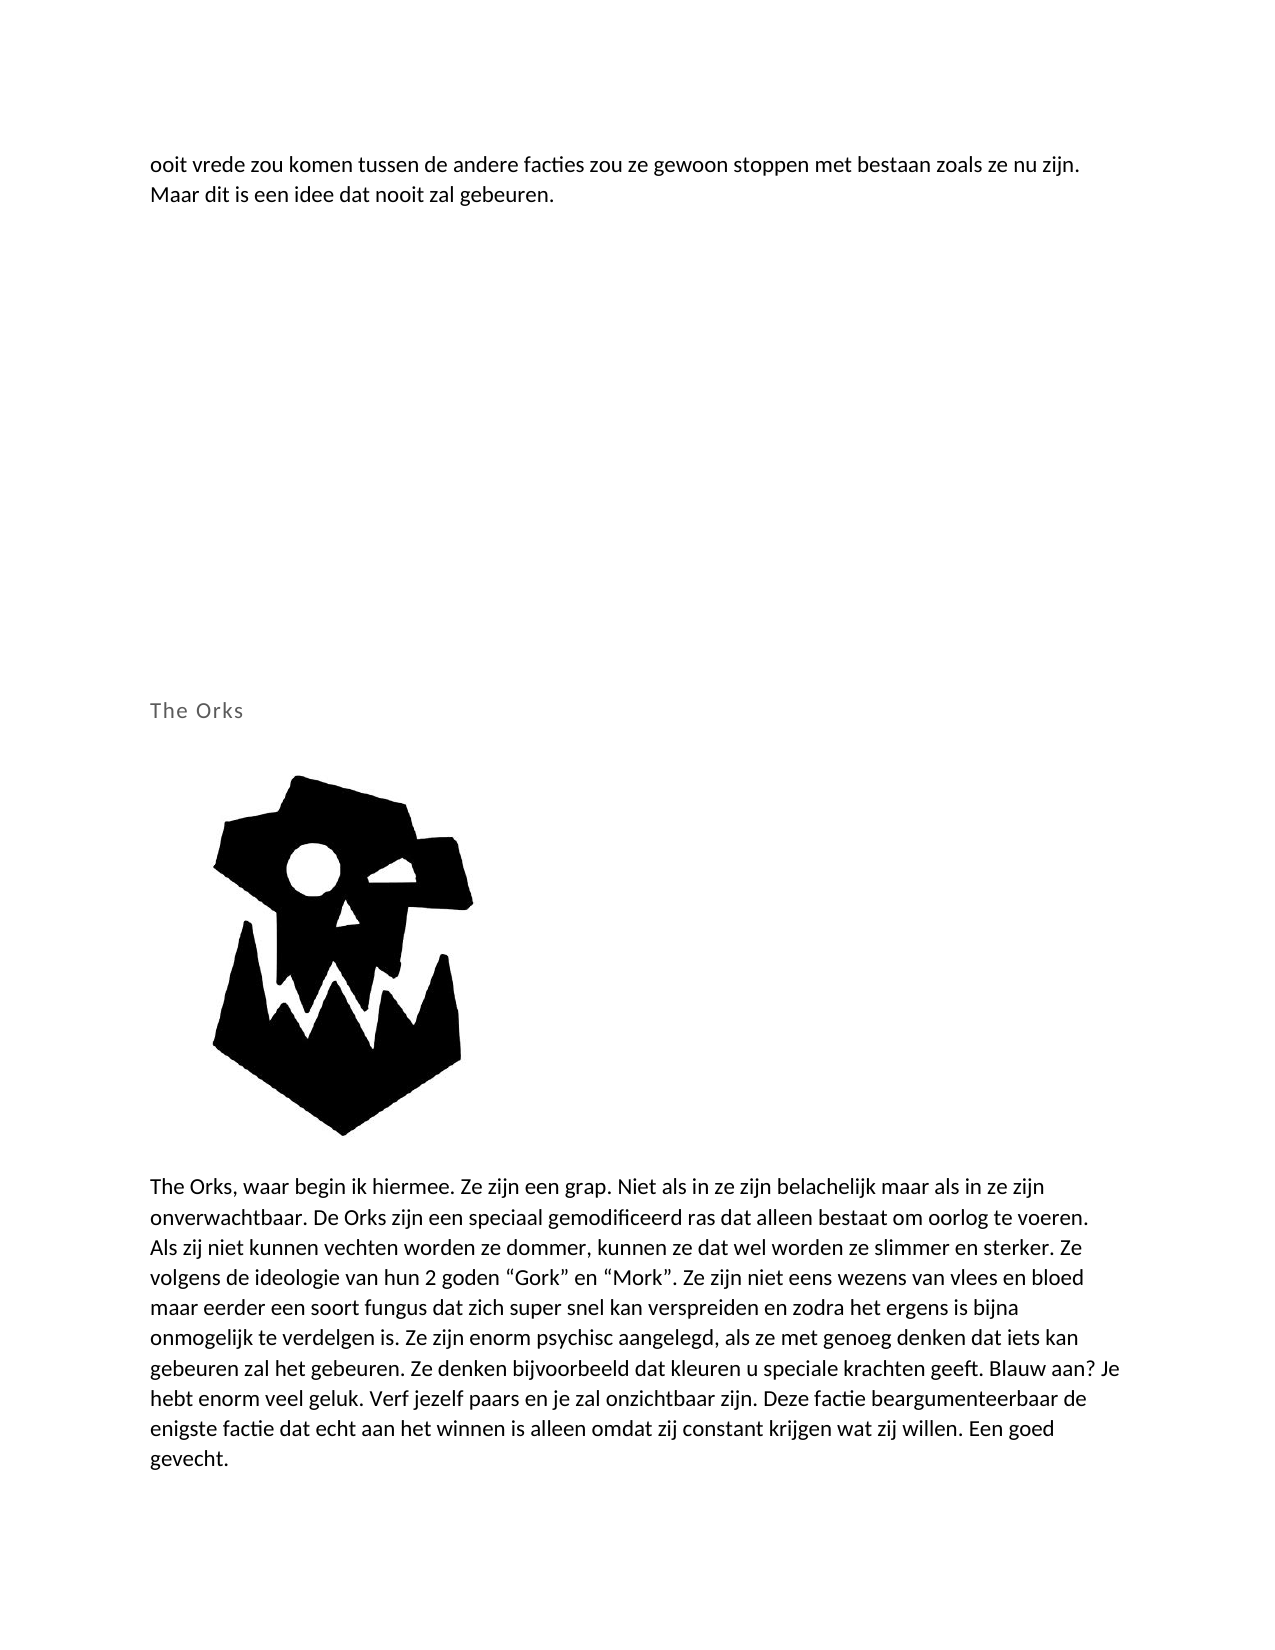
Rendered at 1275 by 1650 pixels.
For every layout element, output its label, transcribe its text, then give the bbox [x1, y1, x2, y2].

text The Orks, waar begin ik hiermee. Ze zijn een grap. Niet als in ze zijn belachelijk maar als in ze zijn onverwachtbaar. De Orks zijn een speciaal gemodificeerd ras dat alleen bestaat om oorlog te voeren. Als zij niet kunnen vechten worden ze dommer, kunnen ze dat wel worden ze slimmer en sterker. Ze volgens de ideologie van hun 2 goden “Gork” en “Mork”. Ze zijn niet eens wezens van vlees en bloed maar eerder een soort fungus dat zich super snel kan verspreiden en zodra het ergens is bijna onmogelijk te verdelgen is. Ze zijn enorm psychisc aangelegd, als ze met genoeg denken dat iets kan gebeuren zal het gebeuren. Ze denken bijvoorbeeld dat kleuren u speciale krachten geeft. Blauw aan? Je hebt enorm veel geluk. Verf jezelf paars en je zal onzichtbaar zijn. Deze factie beargumenteerbaar de enigste factie dat echt aan het winnen is alleen omdat zij constant krijgen wat zij willen. Een goed gevecht. [150, 1172, 1125, 1472]
subtitle The Orks [150, 696, 1125, 724]
picture [150, 742, 533, 1154]
